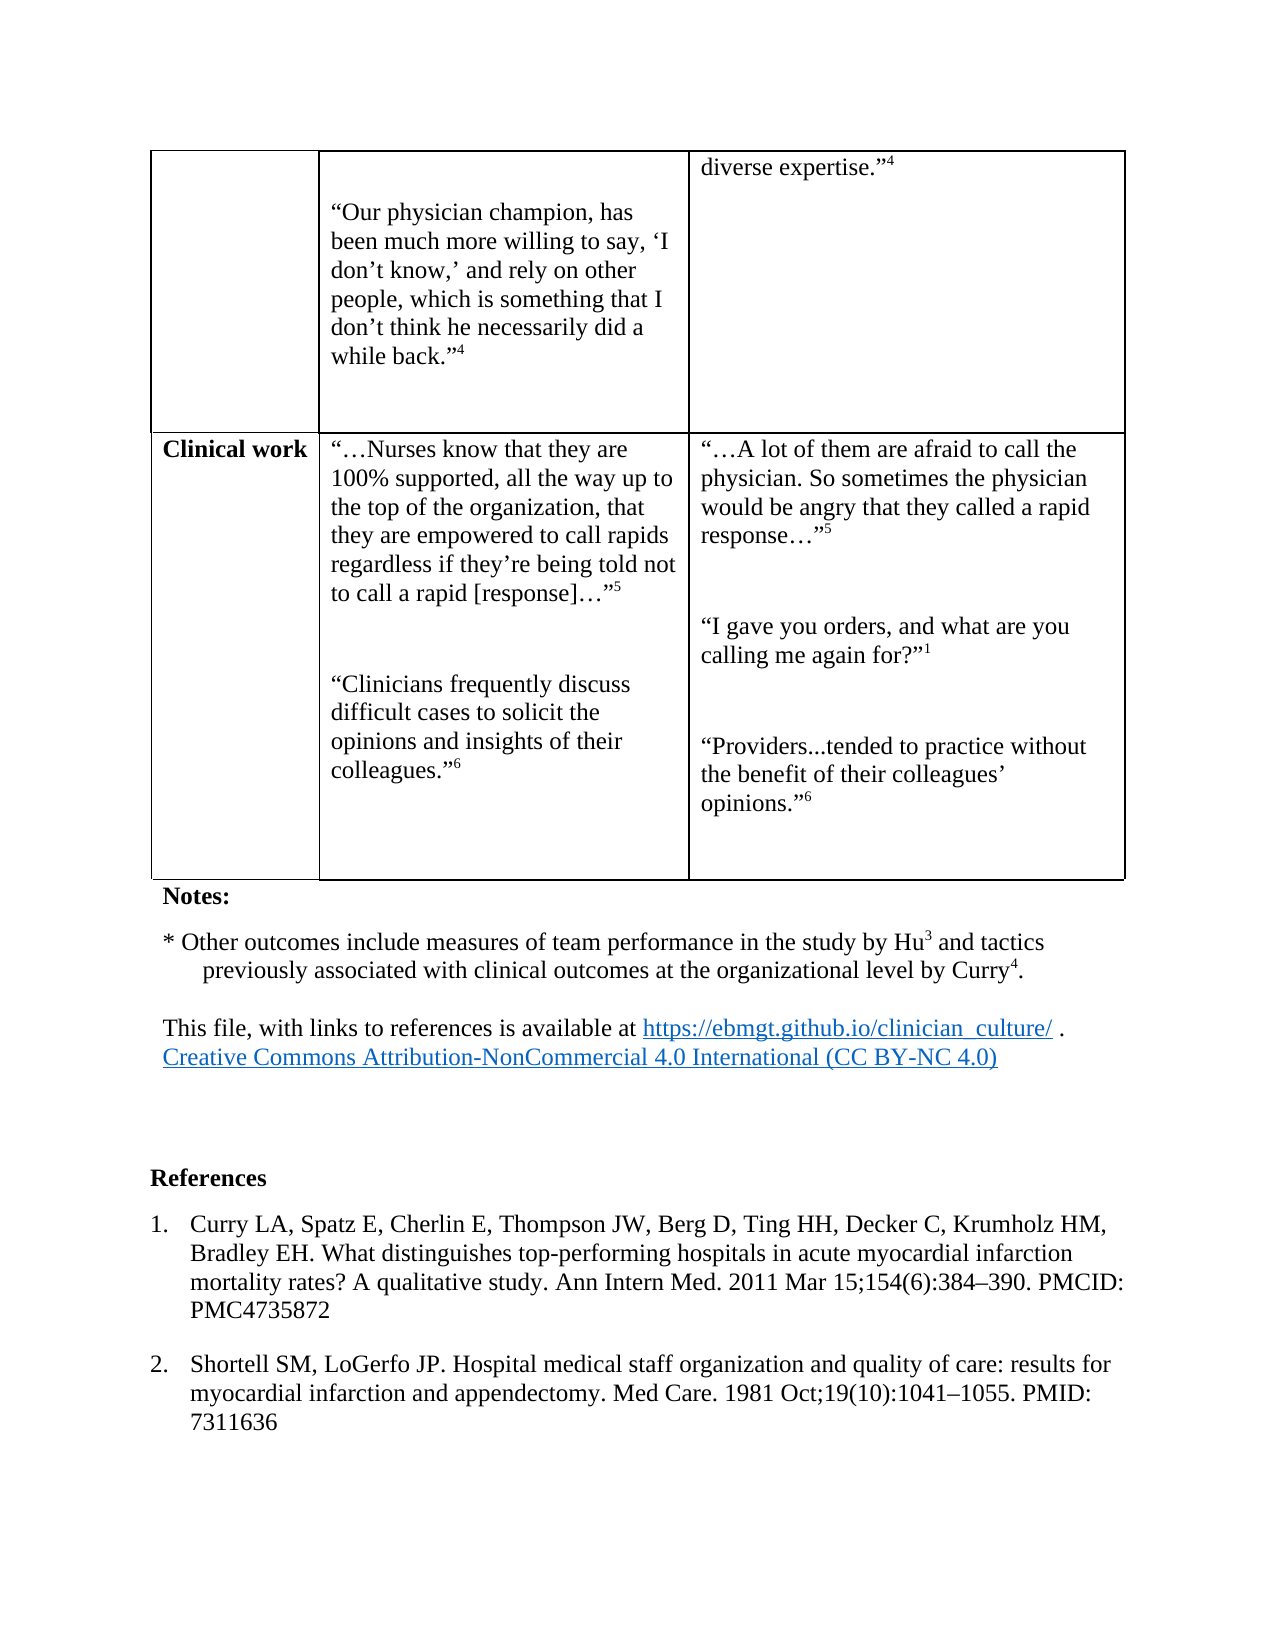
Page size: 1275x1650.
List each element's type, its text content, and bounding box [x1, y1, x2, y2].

table_cell “…Nurses know that they are 100% supported, all the way up to the top of the organization, that they are empowered to call rapids regardless if they’re being told not to call a rapid [response]…”5 “Clinicians frequently discuss difficult cases to solicit the opinions and insights of their colleagues.”6 [320, 434, 688, 879]
table_cell Notes: * Other outcomes include measures of team performance in the study by Hu3 and tactics previously associated with clinical outcomes at the organizational level by Curry4. This file, with links to references is available at https://ebmgt.github.io/clinician_culture/ . Creative Commons Attribution-NonCommercial 4.0 International (CC BY-NC 4.0) [152, 880, 1124, 1070]
text 1. Curry LA, Spatz E, Cherlin E, Thompson JW, Berg D, Ting HH, Decker C, Krumholz HM, Bradley EH. What distinguishes top-performing hospitals in acute myocardial infarction mortality rates? A qualitative study. Ann Intern Med. 2011 Mar 15;154(6):384–390. PMCID: PMC4735872 [150, 1209, 1125, 1324]
table_cell Clinical work [152, 433, 319, 879]
text 2. Shortell SM, LoGerfo JP. Hospital medical staff organization and quality of care: results for myocardial infarction and appendectomy. Med Care. 1981 Oct;19(10):1041–1055. PMID: 7311636 [150, 1349, 1125, 1435]
table_cell “…A lot of them are afraid to call the physician. So sometimes the physician would be angry that they called a rapid response…”5 “I gave you orders, and what are you calling me again for?”1 “Providers...tended to practice without the benefit of their colleagues’ opinions.”6 [690, 434, 1124, 879]
text References [150, 1163, 1125, 1192]
